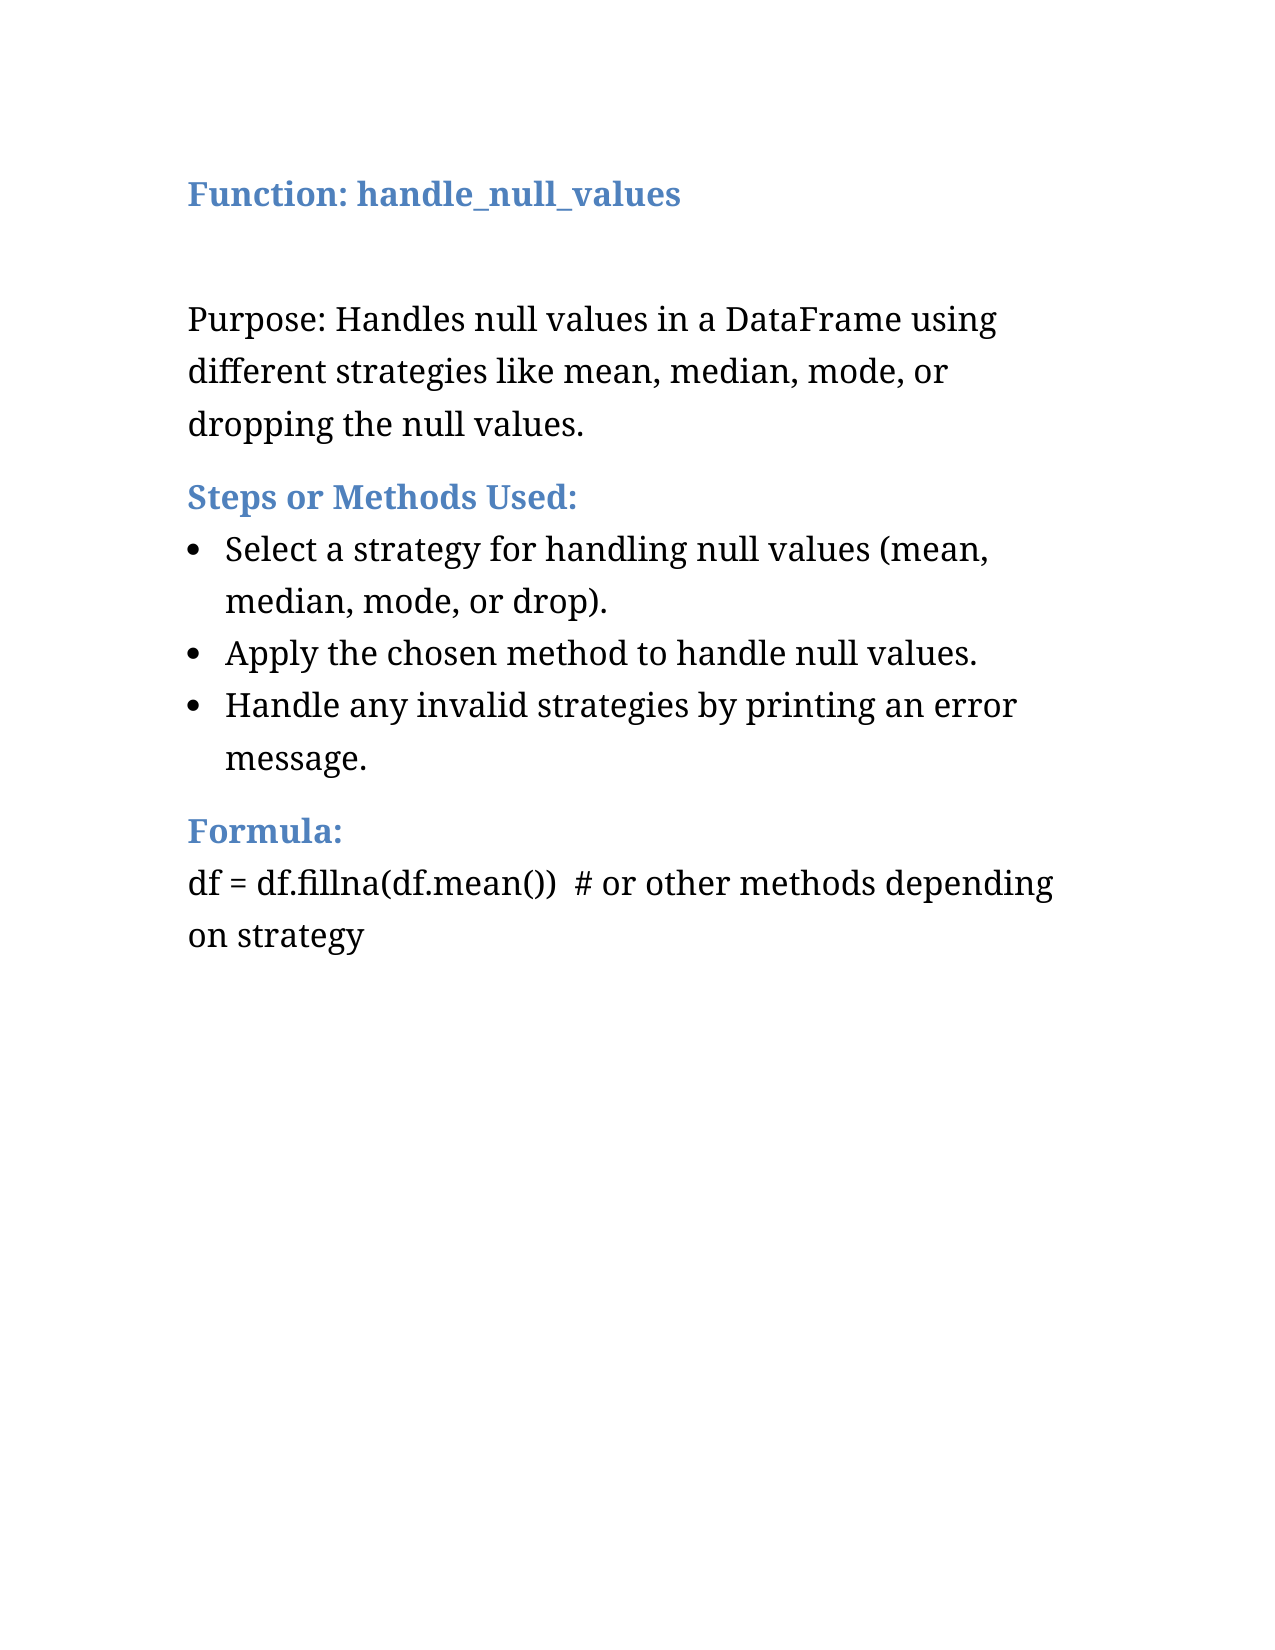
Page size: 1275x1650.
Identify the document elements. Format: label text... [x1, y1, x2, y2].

list Select a strategy for handling null values (mean, median, mode, or drop). [187, 526, 1087, 623]
list Apply the chosen method to handle null values. [187, 630, 1087, 675]
subtitle Function: handle_null_values [187, 171, 1087, 216]
text Purpose: Handles null values in a DataFrame using different strategies like mean, median, mode, or dropping the null values. [187, 296, 1087, 446]
subtitle Formula: [187, 807, 1087, 853]
text df = df.fillna(df.mean()) # or other methods depending on strategy [187, 859, 1087, 957]
list Handle any invalid strategies by printing an error message. [187, 682, 1087, 780]
subtitle Steps or Methods Used: [187, 473, 1087, 519]
